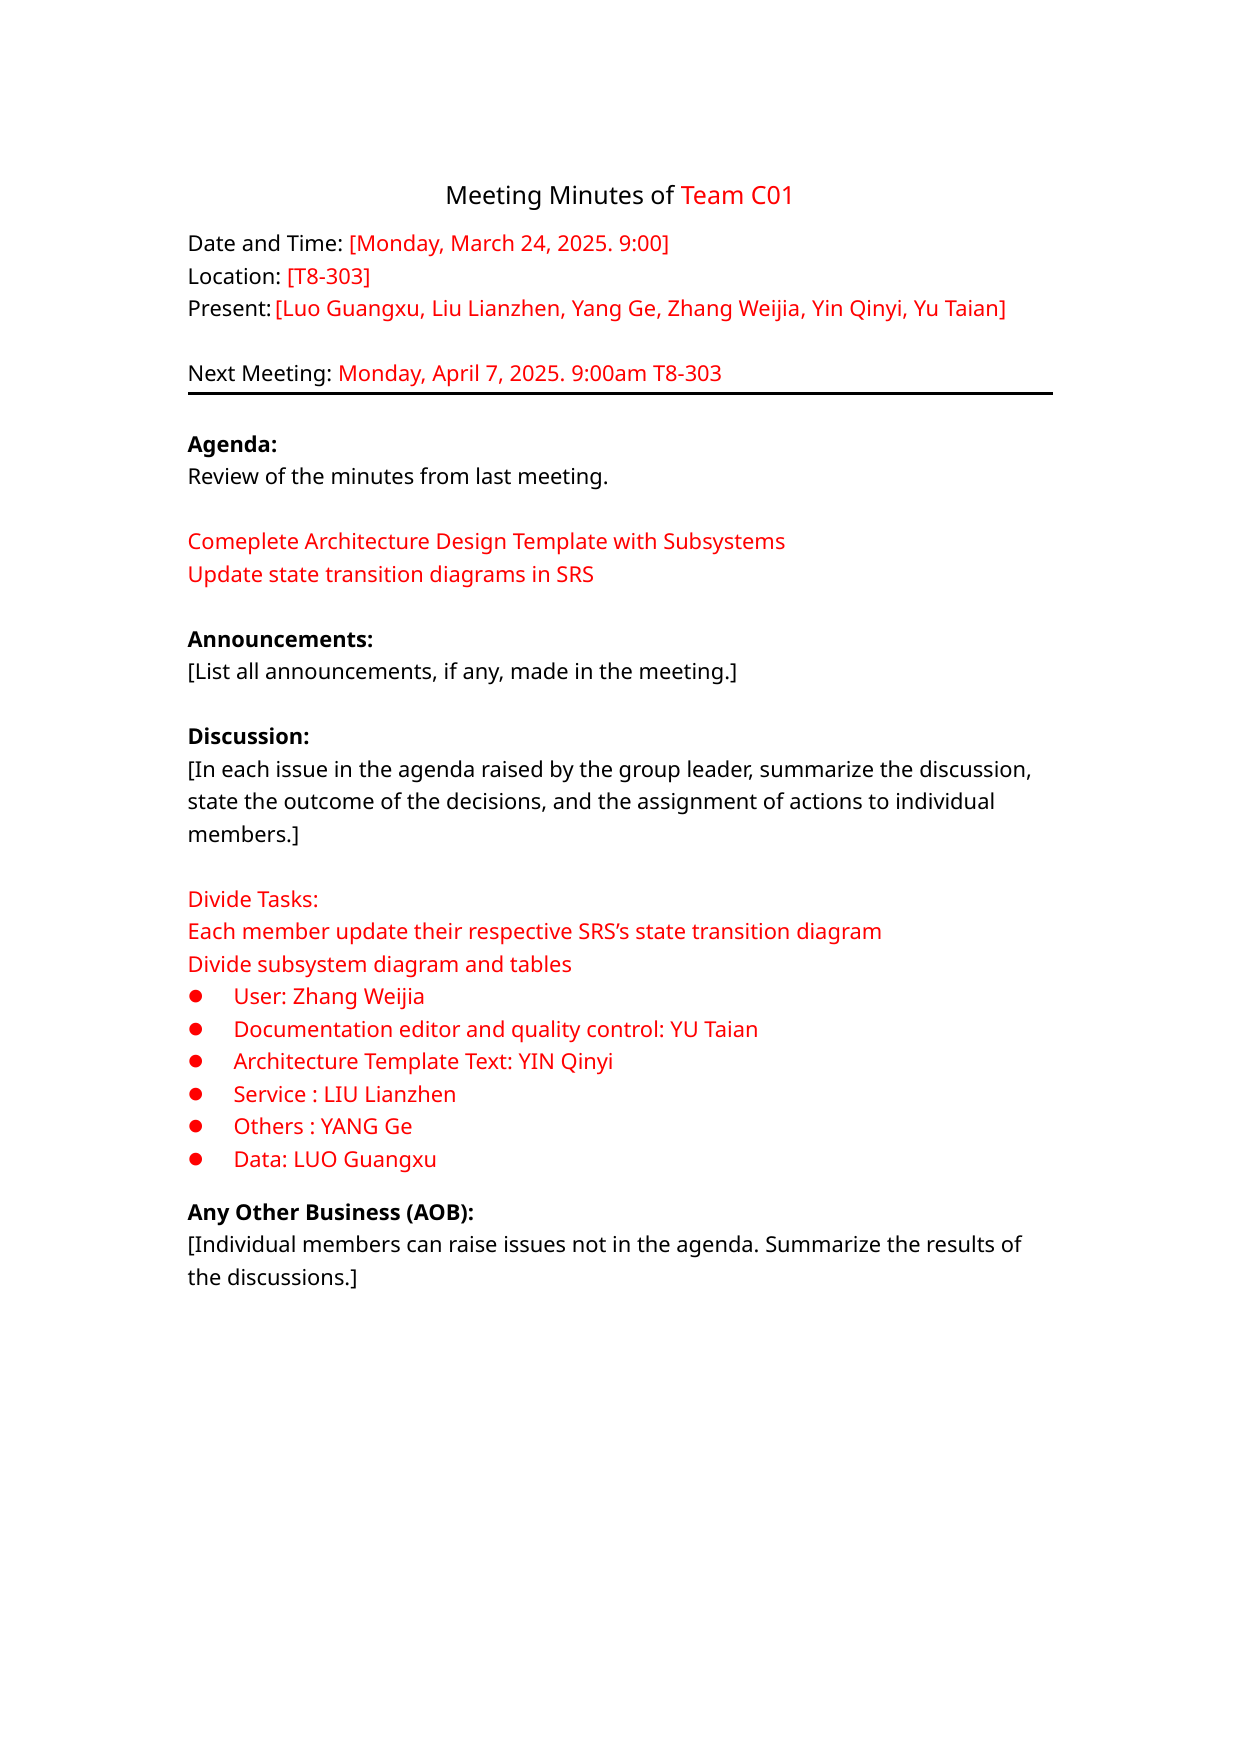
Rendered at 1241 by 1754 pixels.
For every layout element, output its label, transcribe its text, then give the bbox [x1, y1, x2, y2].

list User: Zhang Weijia [187, 980, 1053, 1012]
text Review of the minutes from last meeting. [187, 460, 1053, 492]
list Documentation editor and quality control: YU Taian [187, 1012, 1053, 1045]
text Location: [T8-303] [187, 259, 1053, 292]
text Meeting Minutes of Team C01 [187, 162, 1053, 227]
list Architecture Template Text: YIN Qinyi [187, 1045, 1053, 1077]
text Any Other Business (AOB): [187, 1196, 1053, 1228]
text Comeplete Architecture Design Template with Subsystems [187, 525, 1053, 557]
text Next Meeting: Monday, April 7, 2025. 9:00am T8-303 [187, 357, 1053, 395]
text Agenda: [187, 427, 1053, 460]
text [Individual members can raise issues not in the agenda. Summarize the results of the discussions.] [187, 1228, 1053, 1293]
text Date and Time: [Monday, March 24, 2025. 9:00] [187, 227, 1053, 259]
text Discussion: [187, 720, 1053, 752]
text Present: [Luo Guangxu, Liu Lianzhen, Yang Ge, Zhang Weijia, Yin Qinyi, Yu Taian] [187, 292, 1053, 324]
text [In each issue in the agenda raised by the group leader, summarize the discussion, state the outcome of the decisions, and the assignment of actions to individual members.] [187, 752, 1053, 850]
text Divide Tasks: [187, 882, 1053, 915]
list Service : LIU Lianzhen [187, 1077, 1053, 1110]
text Announcements: [187, 622, 1053, 655]
text Each member update their respective SRS’s state transition diagram [187, 915, 1053, 947]
text Update state transition diagrams in SRS [187, 557, 1053, 590]
list Others : YANG Ge [187, 1110, 1053, 1142]
text Divide subsystem diagram and tables [187, 947, 1053, 980]
list Data: LUO Guangxu [187, 1142, 1053, 1175]
text [List all announcements, if any, made in the meeting.] [187, 655, 1053, 687]
